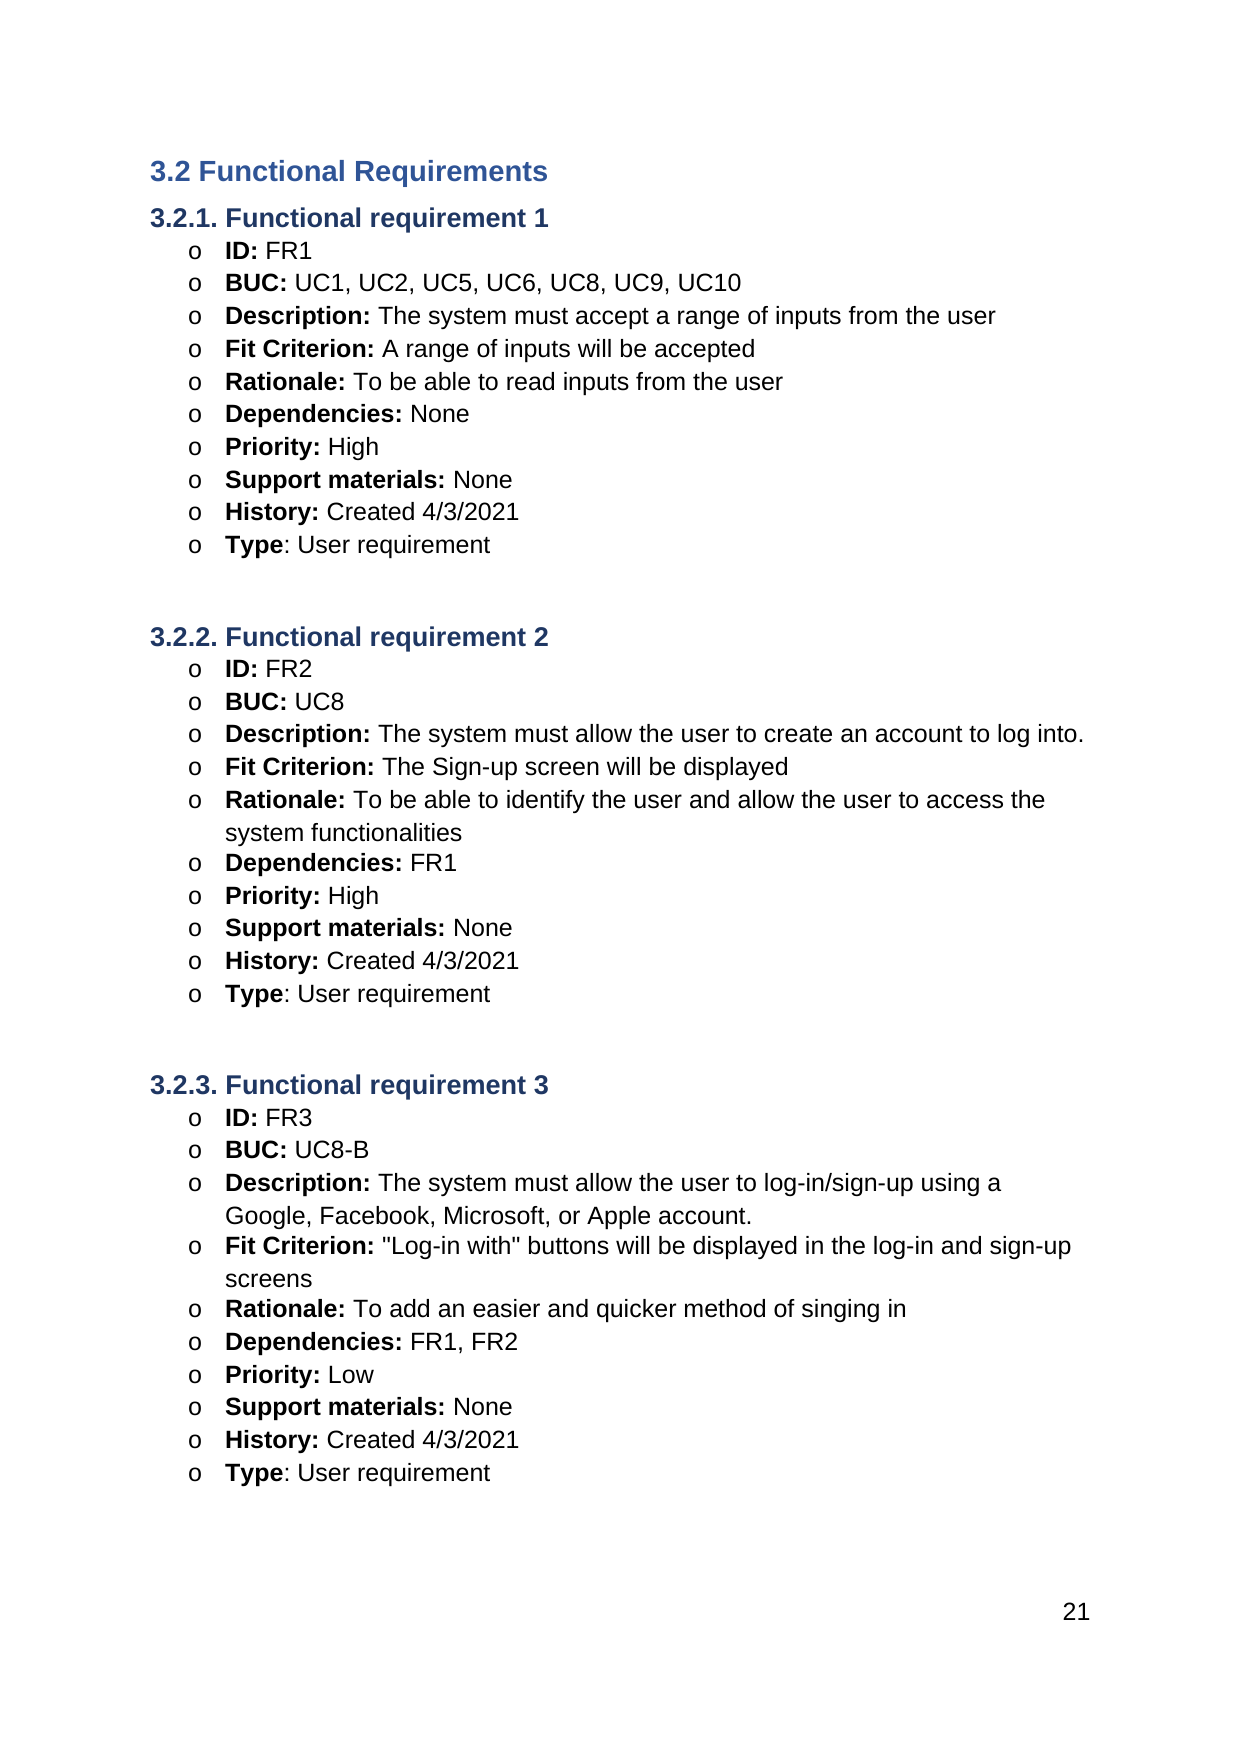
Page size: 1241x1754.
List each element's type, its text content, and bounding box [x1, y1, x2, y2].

list Priority: High [187, 881, 1090, 912]
list Priority: Low [187, 1360, 1090, 1391]
list Rationale: To be able to identify the user and allow the user to access the system functionalities [187, 785, 1090, 846]
list Rationale: To add an easier and quicker method of singing in [187, 1294, 1090, 1325]
list History: Created 4/3/2021 [187, 946, 1090, 977]
list ID: FR2 [187, 654, 1090, 685]
list Description: The system must allow the user to log-in/sign-up using a Google, Facebook, Microsoft, or Apple account. [187, 1168, 1090, 1229]
list ID: FR3 [187, 1103, 1090, 1134]
list Support materials: None [187, 1392, 1090, 1423]
subtitle 3.2 Functional Requirements [150, 154, 1090, 188]
list Dependencies: FR1, FR2 [187, 1327, 1090, 1358]
list Rationale: To be able to read inputs from the user [187, 366, 1090, 397]
subtitle 3.2.2. Functional requirement 2 [150, 621, 1090, 652]
list Fit Criterion: The Sign-up screen will be displayed [187, 752, 1090, 783]
list Dependencies: FR1 [187, 848, 1090, 879]
list Fit Criterion: "Log-in with" buttons will be displayed in the log-in and sign-up screens [187, 1231, 1090, 1293]
list Type: User requirement [187, 530, 1090, 561]
list ID: FR1 [187, 236, 1090, 267]
list Fit Criterion: A range of inputs will be accepted [187, 334, 1090, 365]
list History: Created 4/3/2021 [187, 1425, 1090, 1456]
list BUC: UC8 [187, 687, 1090, 718]
list Support materials: None [187, 913, 1090, 944]
list Type: User requirement [187, 979, 1090, 1010]
list Description: The system must allow the user to create an account to log into. [187, 719, 1090, 750]
list BUC: UC8-B [187, 1136, 1090, 1166]
list Dependencies: None [187, 399, 1090, 430]
list Priority: High [187, 432, 1090, 463]
list Support materials: None [187, 464, 1090, 496]
list Description: The system must accept a range of inputs from the user [187, 301, 1090, 332]
subtitle 3.2.1. Functional requirement 1 [150, 202, 1090, 233]
list Type: User requirement [187, 1458, 1090, 1489]
list History: Created 4/3/2021 [187, 497, 1090, 528]
list BUC: UC1, UC2, UC5, UC6, UC8, UC9, UC10 [187, 268, 1090, 299]
subtitle 3.2.3. Functional requirement 3 [150, 1069, 1090, 1101]
